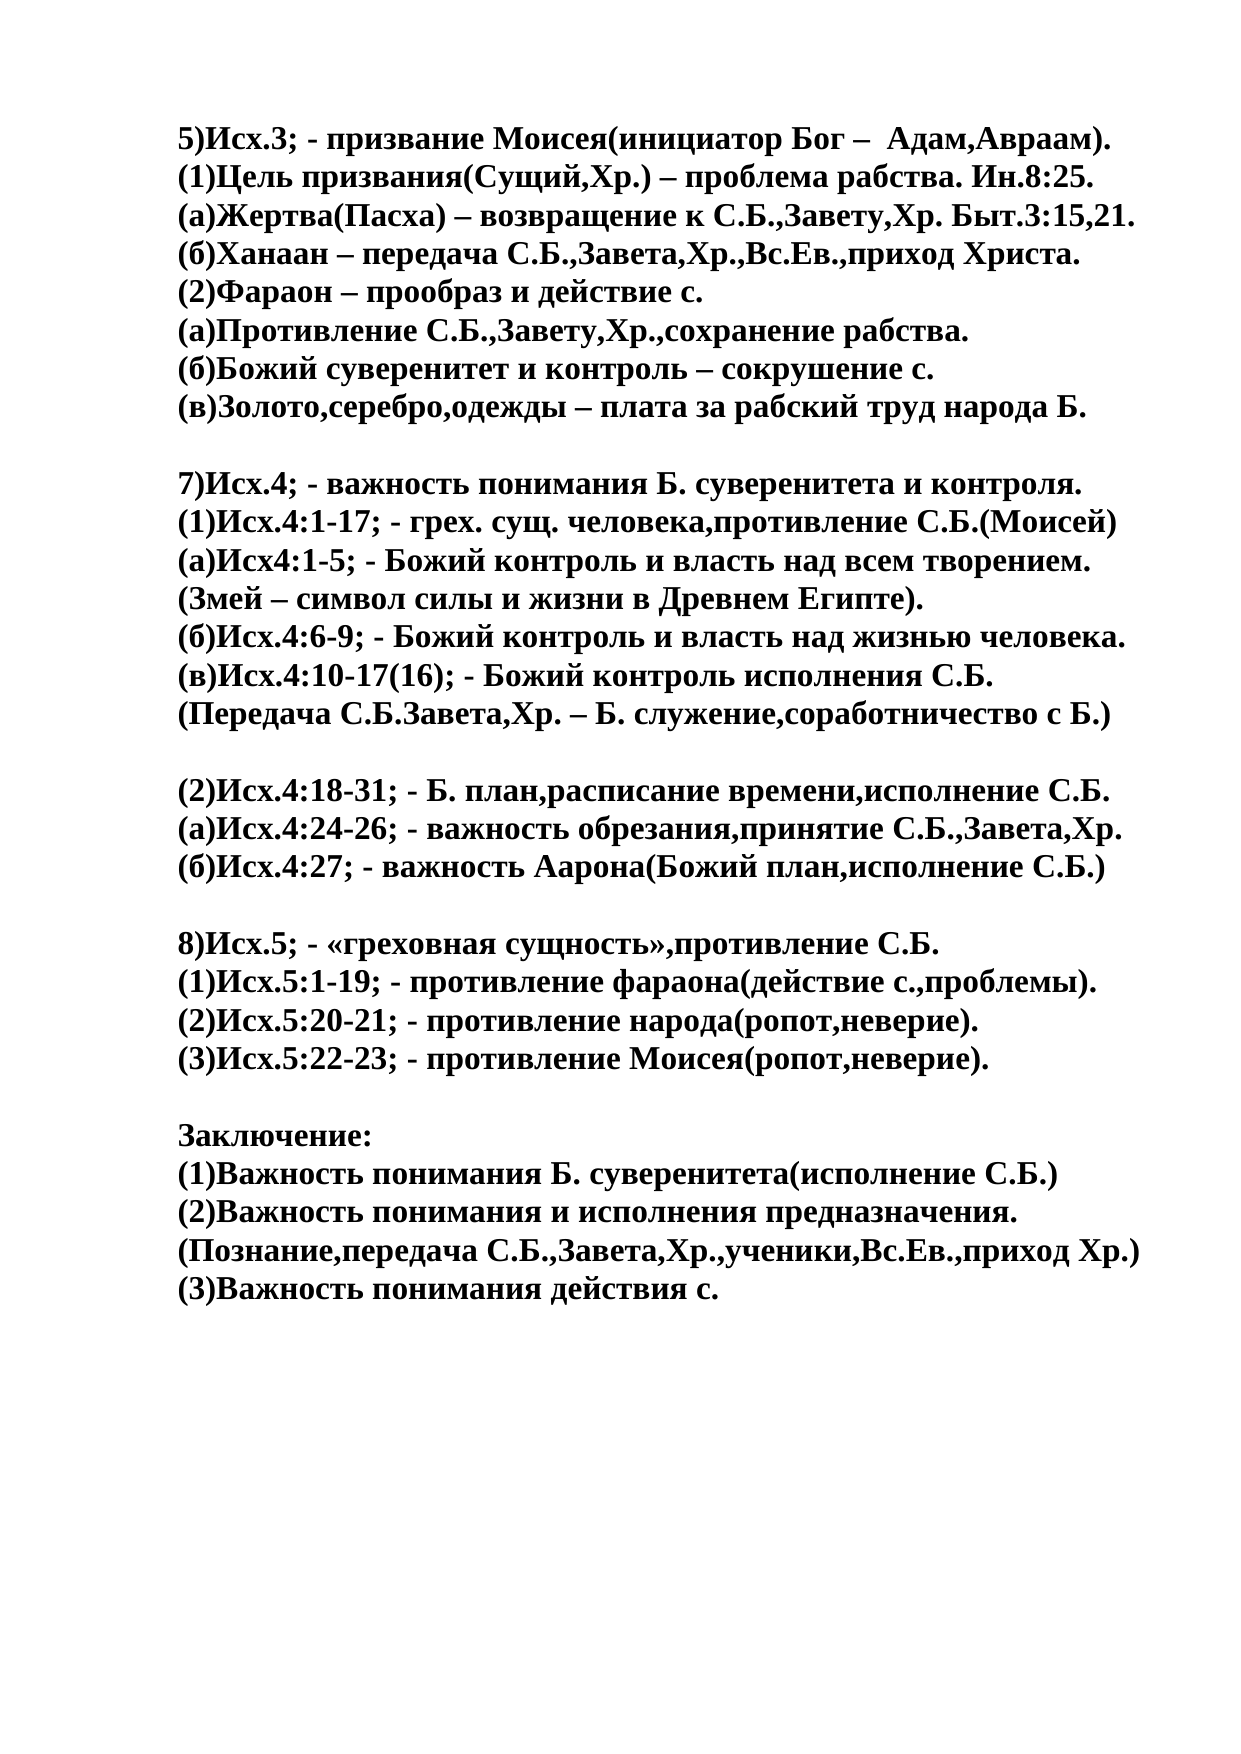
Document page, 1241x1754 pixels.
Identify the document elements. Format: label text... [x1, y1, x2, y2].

text (а)Противление С.Б.,Завету,Хр.,сохранение рабства. [177, 310, 1152, 348]
text (1)Цель призвания(Сущий,Хр.) – проблема рабства. Ин.8:25. [177, 156, 1152, 195]
text (б)Ханаан – передача С.Б.,Завета,Хр.,Вс.Ев.,приход Христа. [177, 233, 1152, 271]
text Заключение: [177, 1115, 1152, 1153]
text (1)Важность понимания Б. суверенитета(исполнение С.Б.) [177, 1153, 1152, 1191]
text 8)Исх.5; - «греховная сущность»,противление С.Б. [177, 923, 1152, 961]
text (3)Исх.5:22-23; - противление Моисея(ропот,неверие). [177, 1038, 1152, 1076]
text (а)Жертва(Пасха) – возвращение к С.Б.,Завету,Хр. Быт.3:15,21. [177, 195, 1152, 233]
text (2)Важность понимания и исполнения предназначения. [177, 1191, 1152, 1230]
text (б)Исх.4:6-9; - Божий контроль и власть над жизнью человека. [177, 616, 1152, 655]
text (3)Важность понимания действия с. [177, 1268, 1152, 1306]
text (в)Золото,серебро,одежды – плата за рабский труд народа Б. [177, 386, 1152, 425]
text (в)Исх.4:10-17(16); - Божий контроль исполнения С.Б. [177, 655, 1152, 693]
text (а)Исх4:1-5; - Божий контроль и власть над всем творением. [177, 540, 1152, 578]
text (б)Исх.4:27; - важность Аарона(Божий план,исполнение С.Б.) [177, 846, 1152, 885]
text (1)Исх.4:1-17; - грех. сущ. человека,противление С.Б.(Моисей) [177, 501, 1152, 540]
text (Змей – символ силы и жизни в Древнем Египте). [177, 578, 1152, 616]
text (б)Божий суверенитет и контроль – сокрушение с. [177, 348, 1152, 386]
text (2)Исх.5:20-21; - противление народа(ропот,неверие). [177, 1000, 1152, 1038]
text 5)Исх.3; - призвание Моисея(инициатор Бог – Адам,Авраам). [177, 118, 1152, 156]
text (а)Исх.4:24-26; - важность обрезания,принятие С.Б.,Завета,Хр. [177, 808, 1152, 846]
text (2)Исх.4:18-31; - Б. план,расписание времени,исполнение С.Б. [177, 770, 1152, 808]
text 7)Исх.4; - важность понимания Б. суверенитета и контроля. [177, 463, 1152, 501]
text (1)Исх.5:1-19; - противление фараона(действие с.,проблемы). [177, 961, 1152, 1000]
text (Передача С.Б.Завета,Хр. – Б. служение,соработничество с Б.) [177, 693, 1152, 731]
text (2)Фараон – прообраз и действие с. [177, 271, 1152, 310]
text (Познание,передача С.Б.,Завета,Хр.,ученики,Вс.Ев.,приход Хр.) [177, 1230, 1152, 1268]
